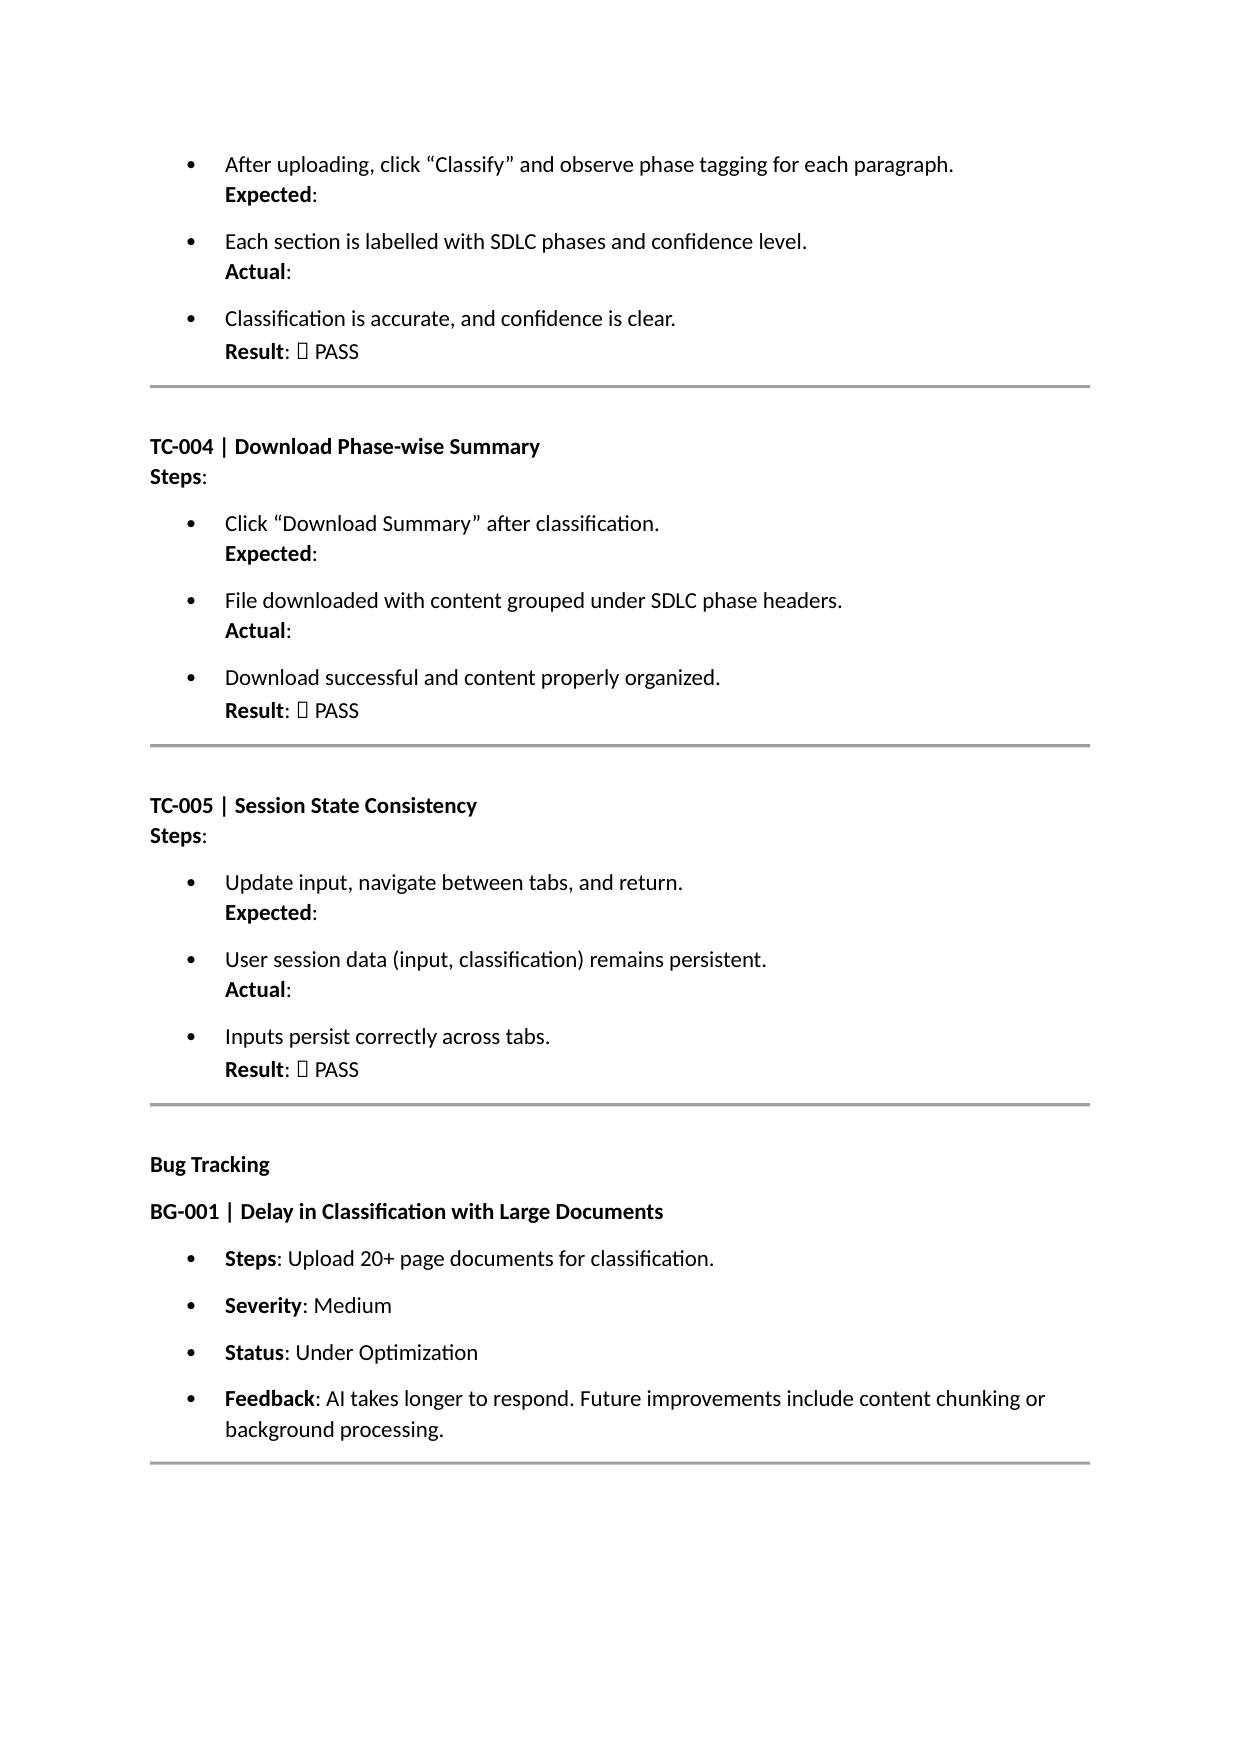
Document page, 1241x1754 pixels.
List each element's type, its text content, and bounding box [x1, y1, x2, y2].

list User session data (input, classification) remains persistent. Actual: [187, 945, 1090, 1003]
text BG-001 | Delay in Classification with Large Documents [150, 1197, 1090, 1225]
list Steps: Upload 20+ page documents for classification. [187, 1244, 1090, 1272]
text TC-005 | Session State Consistency Steps: [150, 791, 1090, 849]
list Update input, navigate between tabs, and return. Expected: [187, 868, 1090, 926]
list Each section is labelled with SDLC phases and confidence level. Actual: [187, 227, 1090, 285]
list File downloaded with content grouped under SDLC phase headers. Actual: [187, 586, 1090, 644]
list Classification is accurate, and confidence is clear. Result: ✅ PASS [187, 304, 1090, 366]
list Feedback: AI takes longer to respond. Future improvements include content chunking or background processing. [187, 1384, 1090, 1443]
list After uploading, click “Classify” and observe phase tagging for each paragraph. Expected: [187, 150, 1090, 208]
list Severity: Medium [187, 1291, 1090, 1319]
list Inputs persist correctly across tabs. Result: ✅ PASS [187, 1022, 1090, 1084]
text TC-004 | Download Phase-wise Summary Steps: [150, 432, 1090, 490]
list Status: Under Optimization [187, 1338, 1090, 1366]
text Bug Tracking [150, 1150, 1090, 1178]
list Download successful and content properly organized. Result: ✅ PASS [187, 663, 1090, 725]
list Click “Download Summary” after classification. Expected: [187, 509, 1090, 567]
